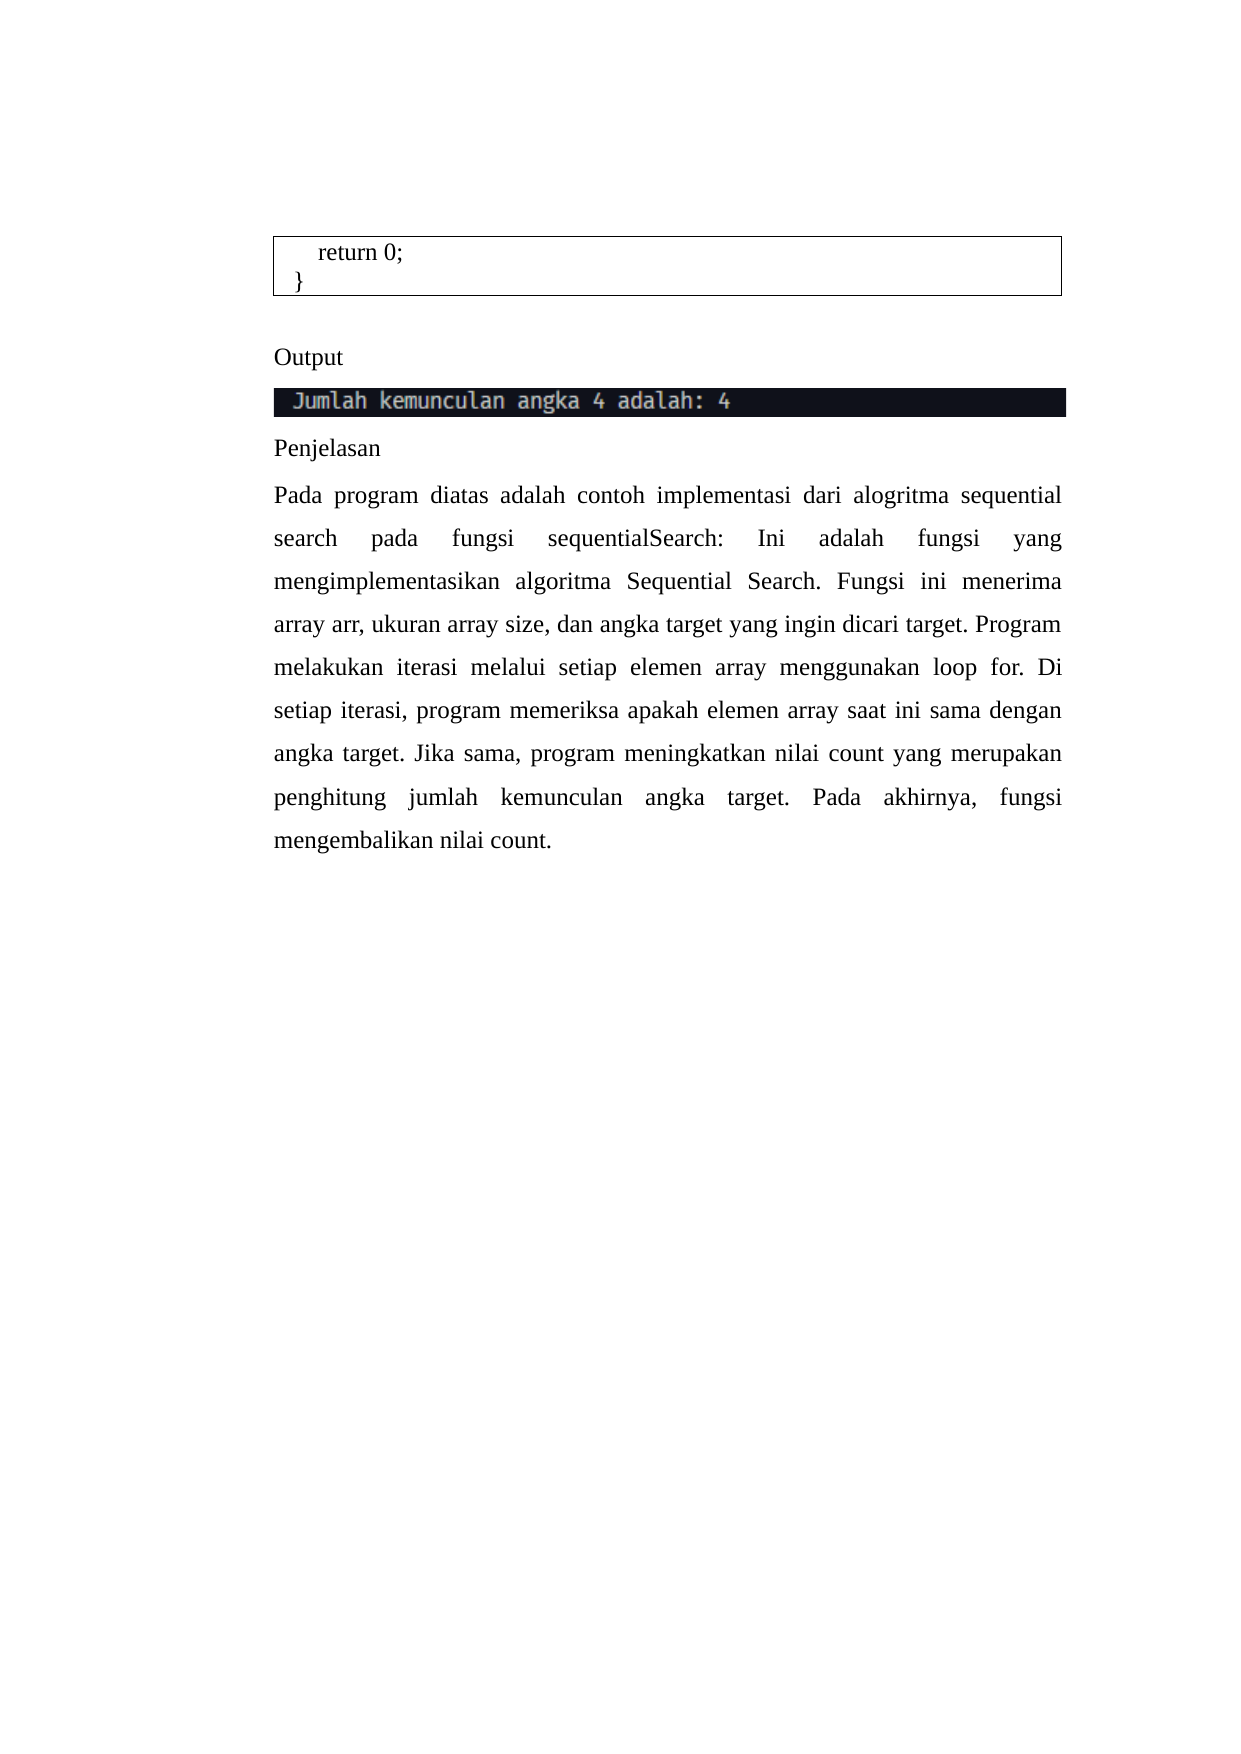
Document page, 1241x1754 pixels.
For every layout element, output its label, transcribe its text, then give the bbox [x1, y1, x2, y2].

picture [273, 388, 1067, 417]
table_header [274, 237, 1061, 295]
text Penjelasan [274, 433, 1063, 462]
text Pada program diatas adalah contoh implementasi dari alogritma sequential search pada fungsi sequentialSearch: Ini adalah fungsi yang mengimplementasikan algoritma Sequential Search. Fungsi ini menerima array arr, ukuran array size, dan angka target yang ingin dicari target. Program melakukan iterasi melalui setiap elemen array menggunakan loop for. Di setiap iterasi, program memeriksa apakah elemen array saat ini sama dengan angka target. Jika sama, program meningkatkan nilai count yang merupakan penghitung jumlah kemunculan angka target. Pada akhirnya, fungsi mengembalikan nilai count. [274, 480, 1063, 853]
text Output [274, 342, 1063, 371]
